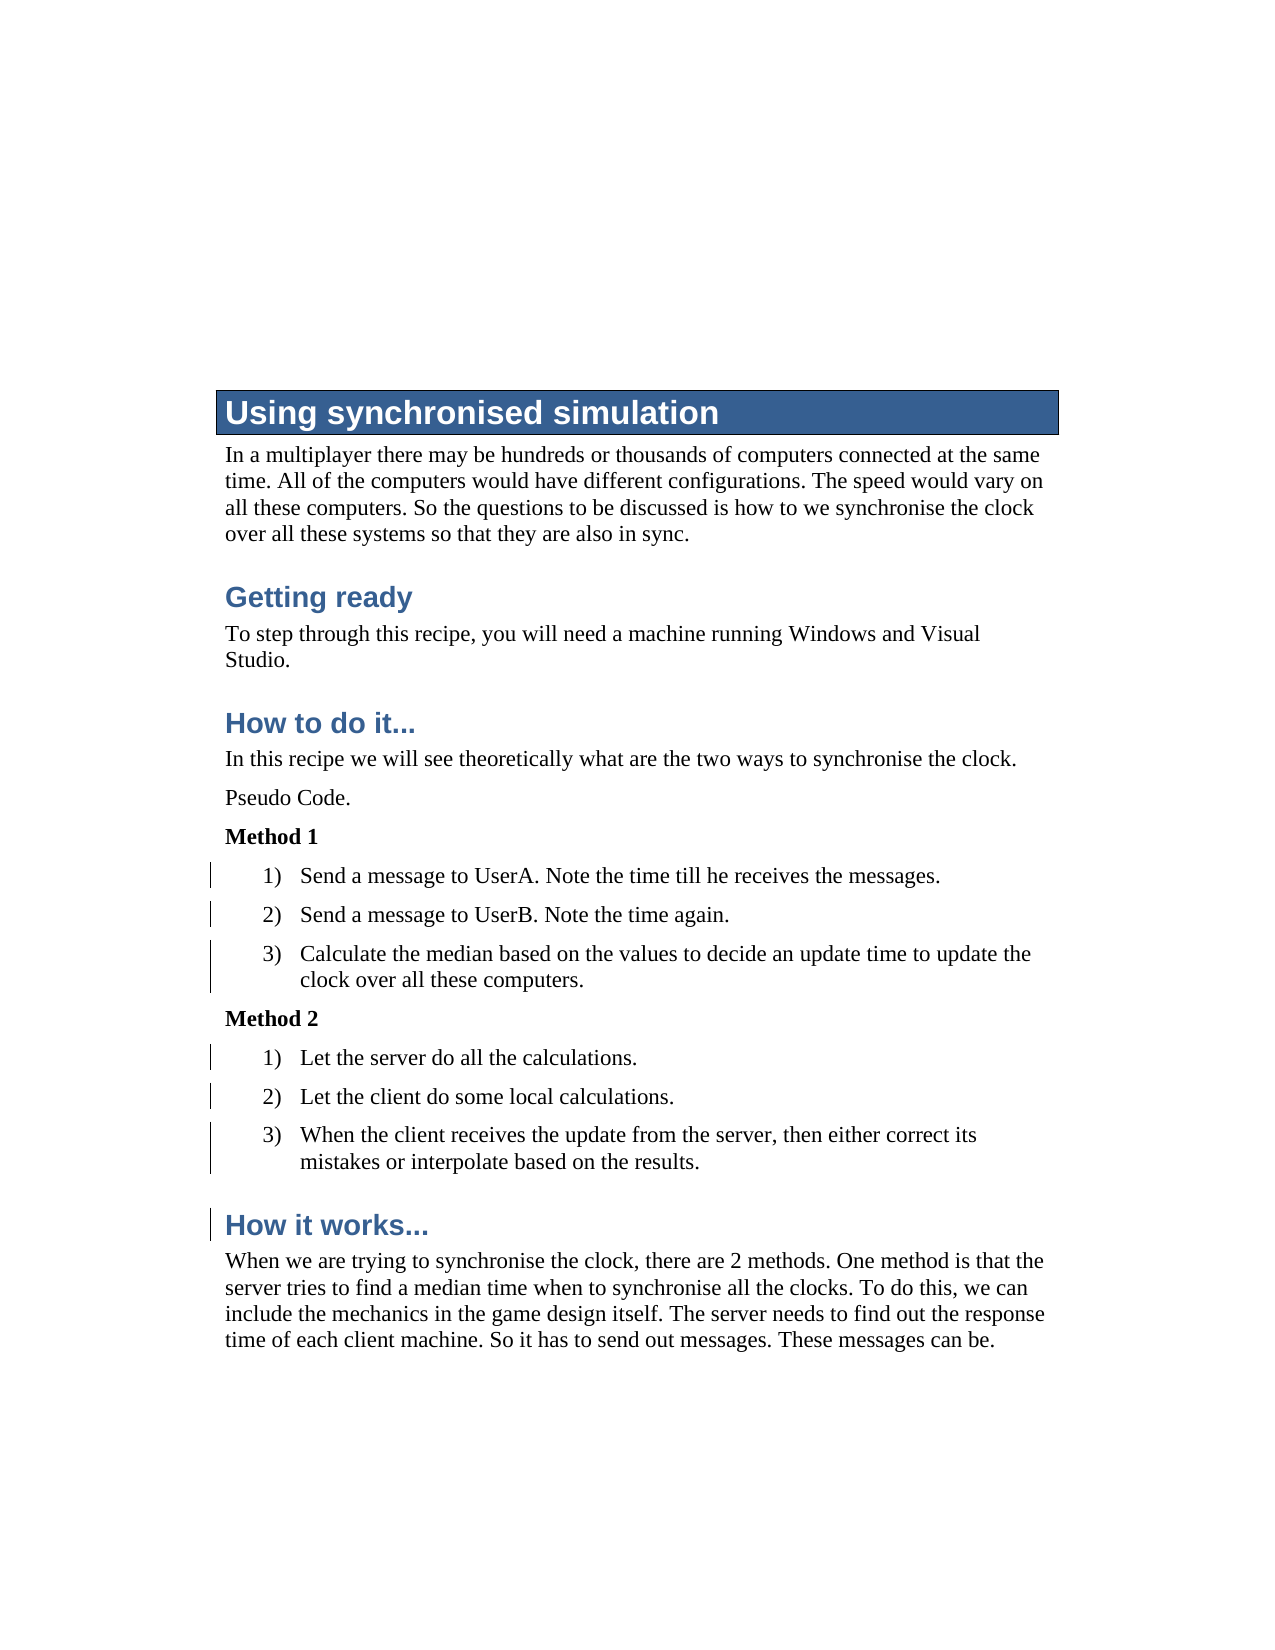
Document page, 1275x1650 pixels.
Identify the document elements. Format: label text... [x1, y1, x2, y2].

subtitle How to do it... [225, 706, 1050, 739]
subtitle Getting ready [225, 580, 1050, 613]
subtitle How it works... [225, 1208, 1050, 1241]
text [225, 1247, 1050, 1353]
subtitle Using synchronised simulation [217, 391, 1058, 434]
list Calculate the median based on the values to decide an update time to update the clock over all these computers. [262, 940, 1050, 992]
text Method 1 [225, 823, 1050, 849]
list Send a message to UserB. Note the time again. [262, 901, 1050, 927]
text Pseudo Code. [225, 784, 1050, 811]
text In this recipe we will see theoretically what are the two ways to synchronise the clock. [225, 746, 1050, 772]
text In a multiplayer there may be hundreds or thousands of computers connected at the same time. All of the computers would have different configurations. The speed would vary on all these computers. So the questions to be discussed is how to we synchronise the clock over all these systems so that they are also in sync. [225, 441, 1050, 547]
list Let the client do some local calculations. [262, 1083, 1050, 1109]
text Method 2 [225, 1005, 1050, 1031]
list When the client receives the update from the server, then either correct its mistakes or interpolate based on the results. [262, 1122, 1050, 1174]
list Send a message to UserA. Note the time till he receives the messages. [262, 862, 1050, 888]
list Let the server do all the calculations. [262, 1044, 1050, 1070]
text To step through this recipe, you will need a machine running Windows and Visual Studio. [225, 620, 1050, 672]
